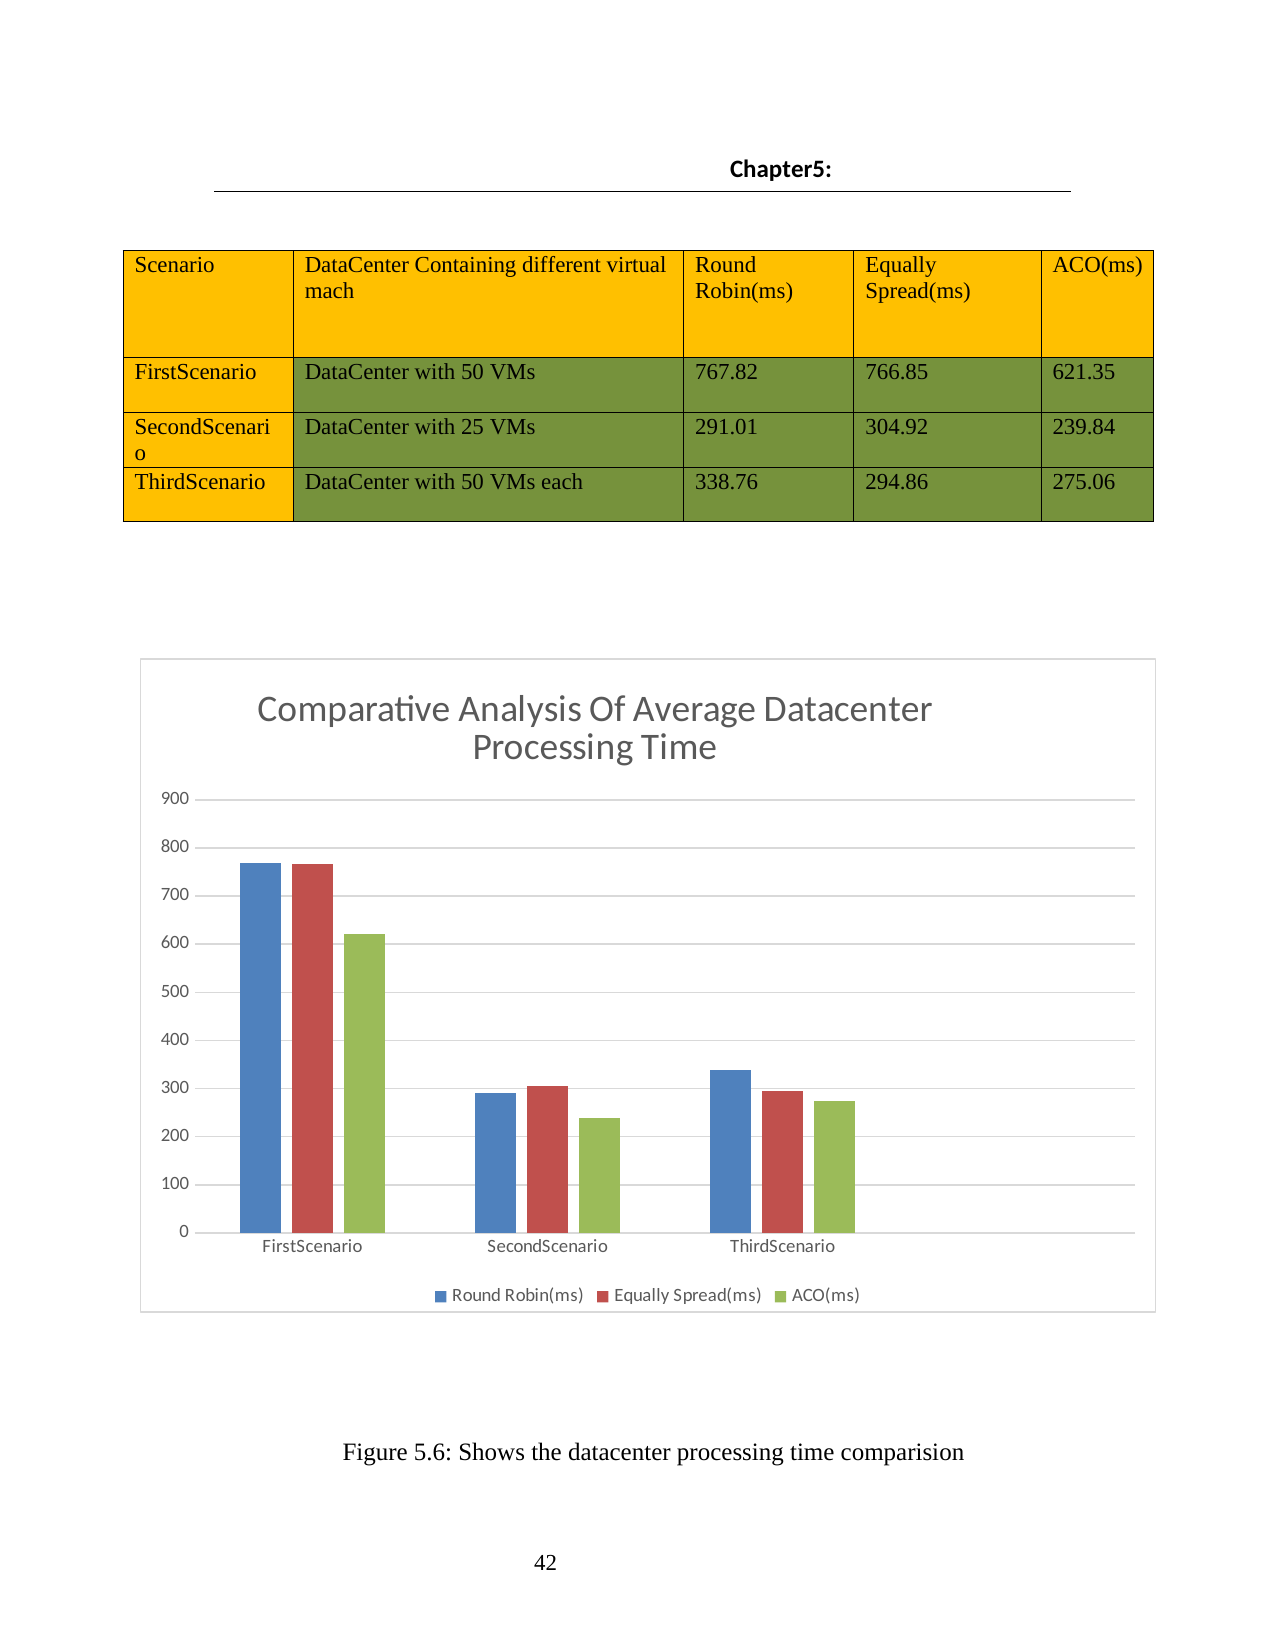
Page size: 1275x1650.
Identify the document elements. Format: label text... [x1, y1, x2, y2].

table_header Round Robin(ms) [684, 251, 853, 357]
table_cell DataCenter with 50 VMs each [294, 468, 683, 521]
table_cell 275.06 [1042, 468, 1153, 521]
table_cell 621.35 [1042, 358, 1153, 412]
table_cell 291.01 [684, 413, 853, 467]
table_cell 338.76 [684, 468, 853, 521]
table_cell 304.92 [854, 413, 1041, 467]
table_cell DataCenter with 50 VMs [294, 358, 683, 412]
table_cell 294.86 [854, 468, 1041, 521]
table_cell ThirdScenario [124, 468, 293, 521]
table_header Equally Spread(ms) [854, 251, 1041, 357]
table_header Scenario [124, 251, 293, 357]
text Figure 5.6: Shows the datacenter processing time comparision [242, 1437, 1065, 1466]
table_cell 766.85 [854, 358, 1041, 412]
table_cell 767.82 [684, 358, 853, 412]
table_cell SecondScenario [124, 413, 293, 467]
table_cell FirstScenario [124, 358, 293, 412]
table_header ACO(ms) [1042, 251, 1153, 357]
table_cell DataCenter with 25 VMs [294, 413, 683, 467]
table_header DataCenter Containing different virtual mach [294, 251, 683, 357]
table_cell 239.84 [1042, 413, 1153, 467]
